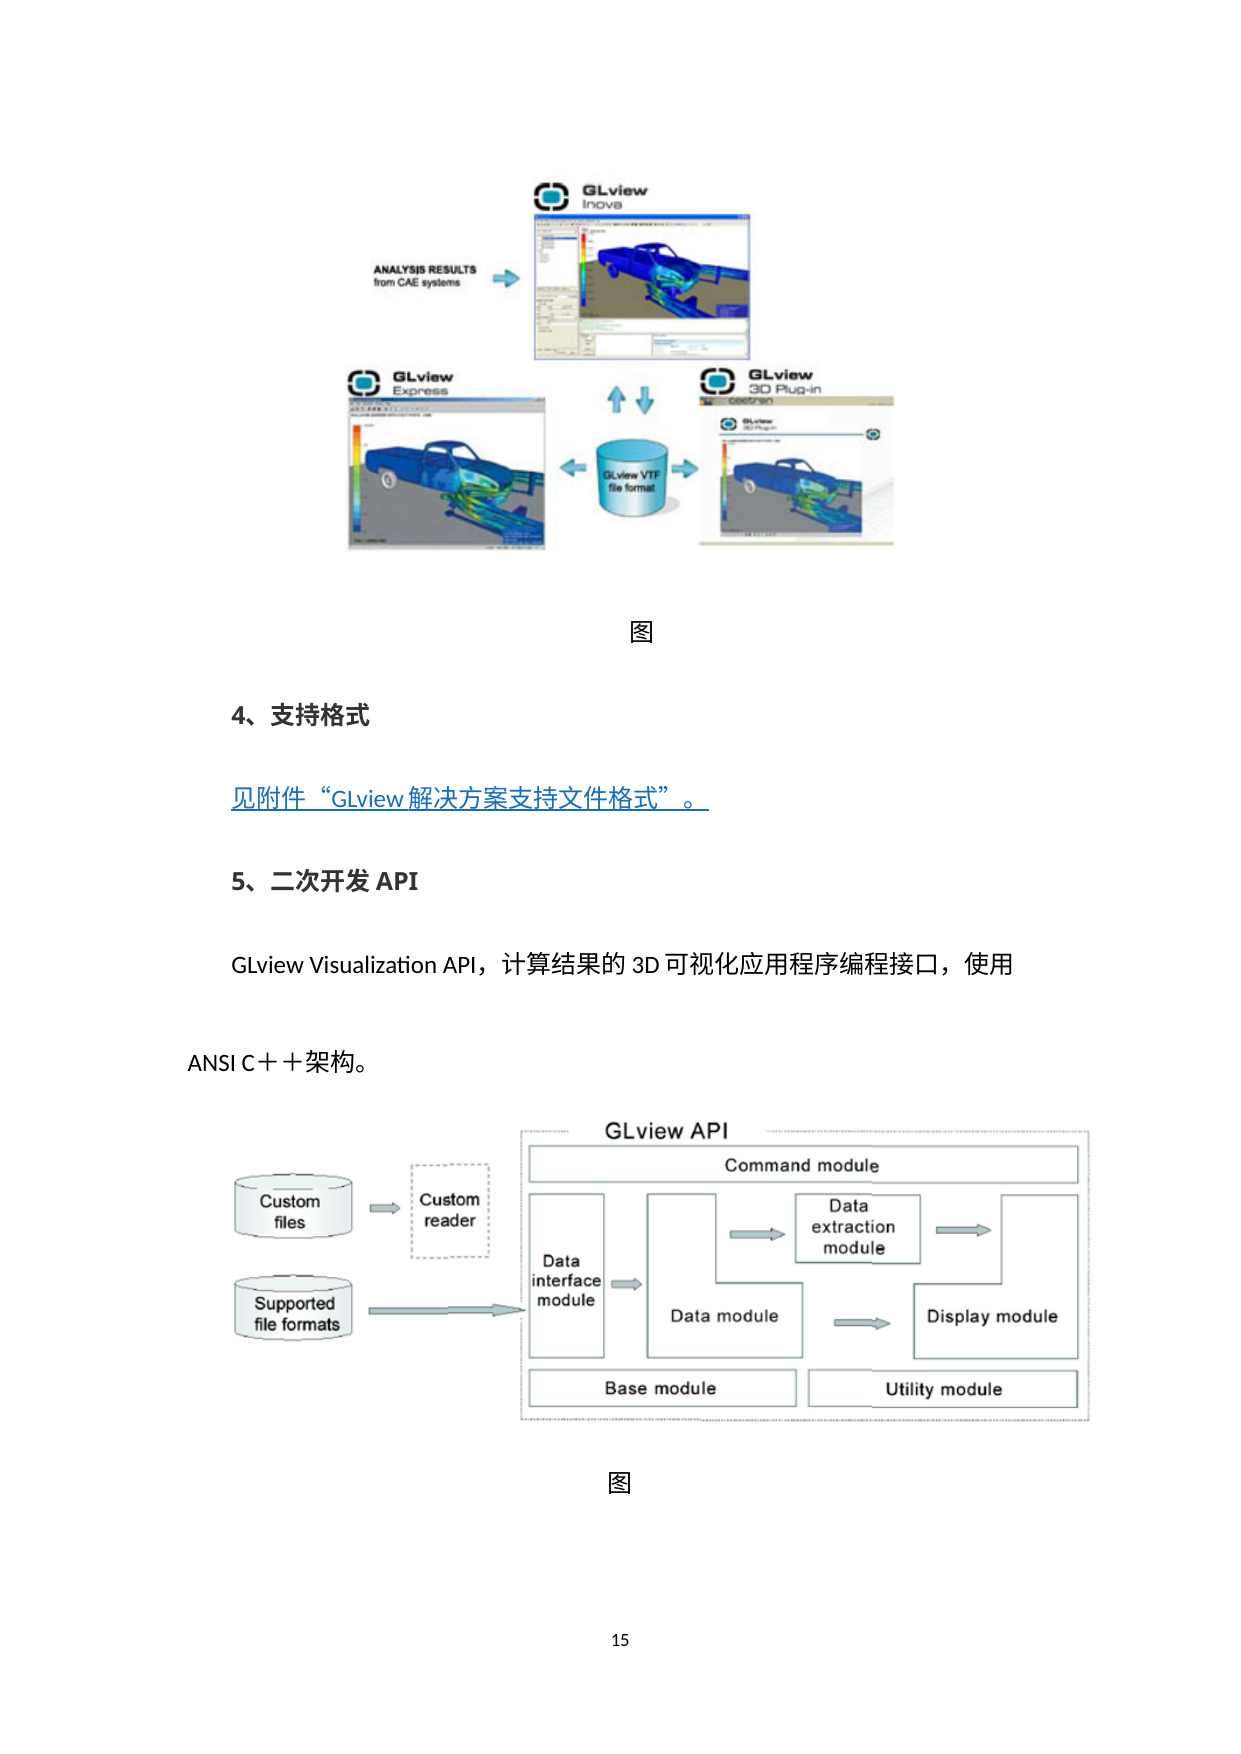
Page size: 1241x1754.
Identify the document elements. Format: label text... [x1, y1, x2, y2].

text 图 [187, 598, 1053, 663]
text 4、支持格式 [187, 681, 1053, 746]
picture [345, 162, 895, 555]
text GLview Visualization API，计算结果的3D可视化应用程序编程接口，使用ANSI C＋＋架构。 [187, 930, 1053, 1093]
picture [231, 1111, 1097, 1428]
text 见附件“GLview解决方案支持文件格式”。 [187, 764, 1053, 829]
text 5、二次开发API [187, 847, 1053, 912]
text 图 [187, 1449, 1053, 1514]
